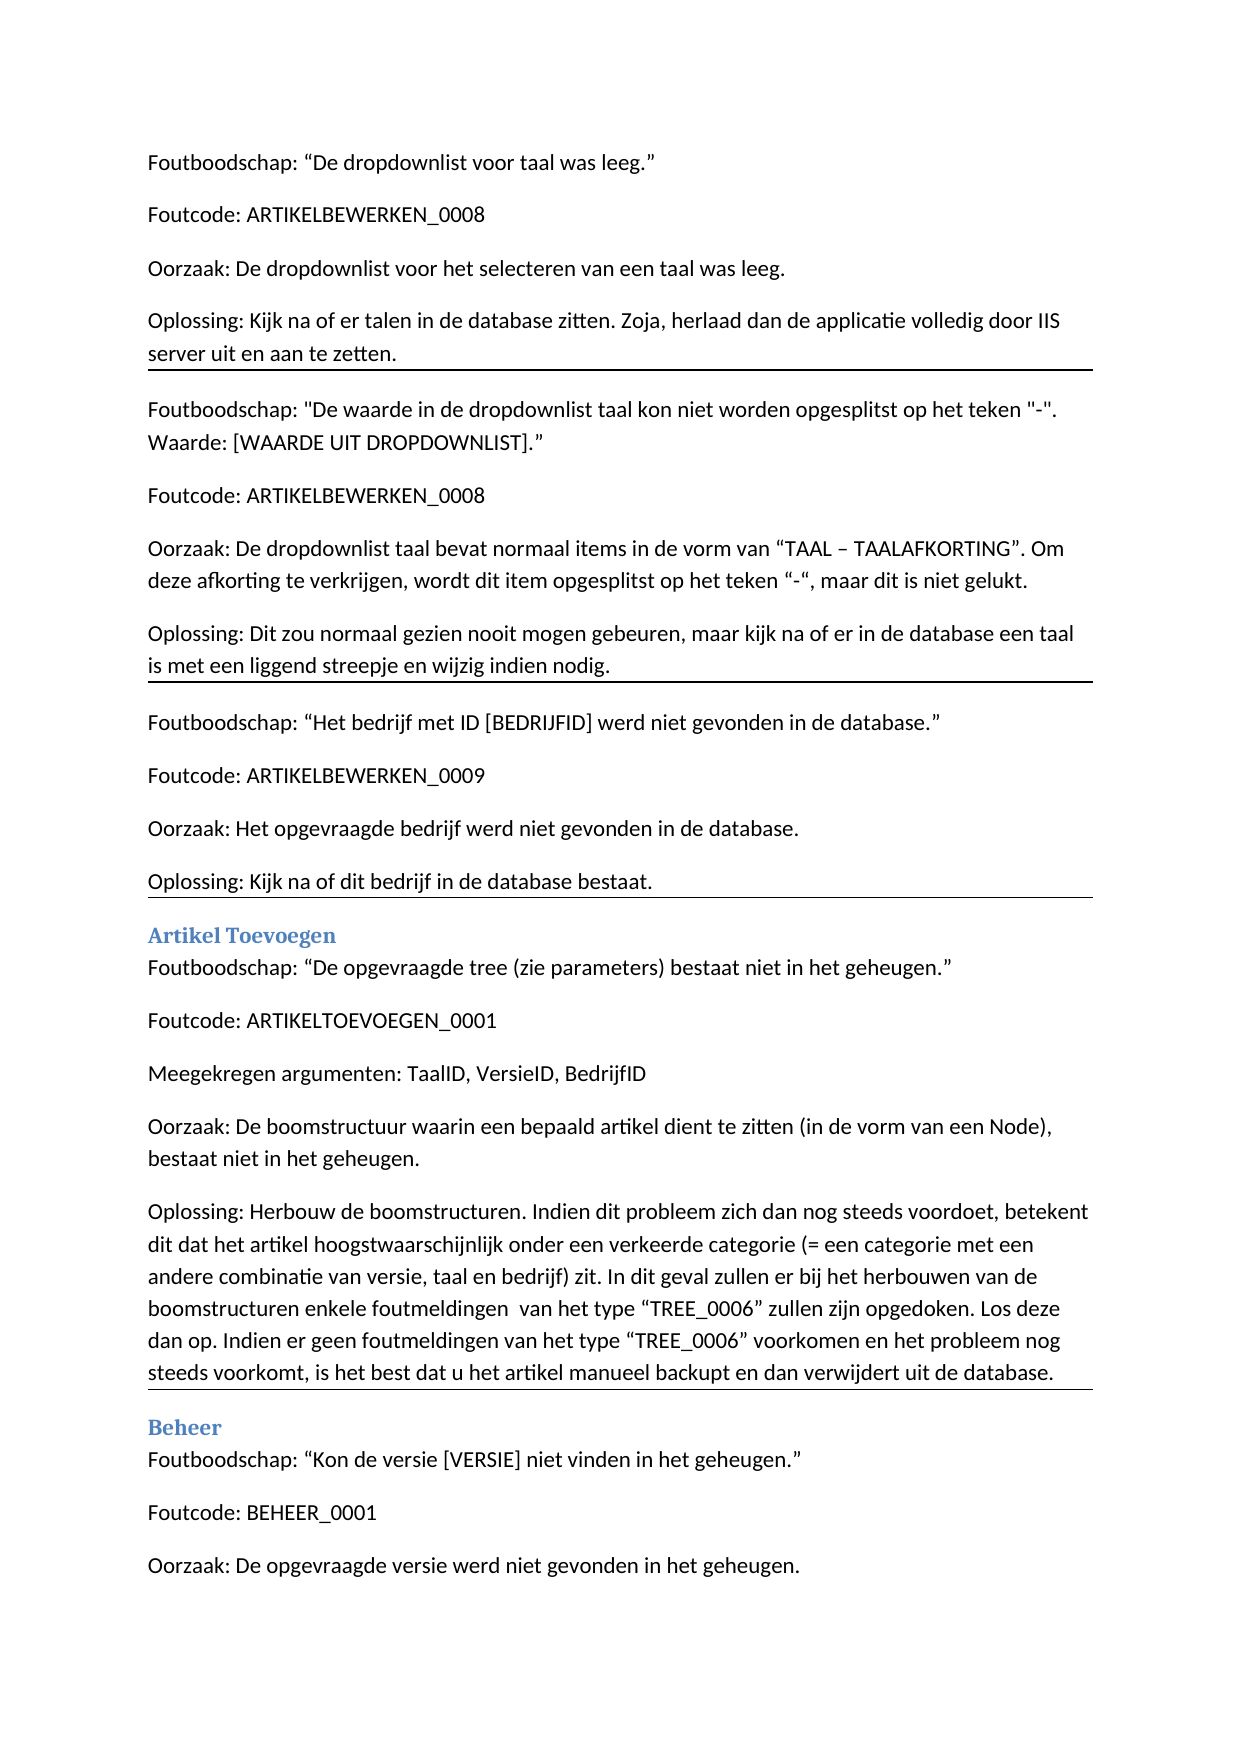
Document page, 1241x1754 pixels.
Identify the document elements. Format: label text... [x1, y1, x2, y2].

subtitle Beheer [148, 1415, 1093, 1441]
text Oplossing: Herbouw de boomstructuren. Indien dit probleem zich dan nog steeds voordoet, betekent dit dat het artikel hoogstwaarschijnlijk onder een verkeerde categorie (= een categorie met een andere combinatie van versie, taal en bedrijf) zit. In dit geval zullen er bij het herbouwen van de boomstructuren enkele foutmeldingen van het type “TREE_0006” zullen zijn opgedoken. Los deze dan op. Indien er geen foutmeldingen van het type “TREE_0006” voorkomen en het probleem nog steeds voorkomt, is het best dat u het artikel manueel backupt en dan verwijdert uit de database. [148, 1197, 1093, 1389]
text Oplossing: Kijk na of er talen in de database zitten. Zoja, herlaad dan de applicatie volledig door IIS server uit en aan te zetten. [148, 307, 1093, 369]
text Foutboodschap: “De opgevraagde tree (zie parameters) bestaat niet in het geheugen.” [148, 953, 1093, 981]
text Foutcode: ARTIKELTOEVOEGEN_0001 [148, 1006, 1093, 1034]
text Oorzaak: De dropdownlist taal bevat normaal items in de vorm van “TAAL – TAALAFKORTING”. Om deze afkorting te verkrijgen, wordt dit item opgesplitst op het teken “-“, maar dit is niet gelukt. [148, 534, 1093, 594]
text Oorzaak: Het opgevraagde bedrijf werd niet gevonden in de database. [148, 814, 1093, 842]
text Oorzaak: De opgevraagde versie werd niet gevonden in het geheugen. [148, 1551, 1093, 1579]
text Foutboodschap: “Het bedrijf met ID [BEDRIJFID] werd niet gevonden in de database.” [148, 708, 1093, 736]
text Oorzaak: De boomstructuur waarin een bepaald artikel dient te zitten (in de vorm van een Node), bestaat niet in het geheugen. [148, 1112, 1093, 1172]
text Foutcode: ARTIKELBEWERKEN_0008 [148, 201, 1093, 229]
text Foutboodschap: “Kon de versie [VERSIE] niet vinden in het geheugen.” [148, 1445, 1093, 1473]
text Foutboodschap: "De waarde in de dropdownlist taal kon niet worden opgesplitst op het teken "-". Waarde: [WAARDE UIT DROPDOWNLIST].” [148, 396, 1093, 456]
text Oplossing: Kijk na of dit bedrijf in de database bestaat. [148, 867, 1093, 897]
text Foutcode: ARTIKELBEWERKEN_0009 [148, 761, 1093, 789]
text Meegekregen argumenten: TaalID, VersieID, BedrijfID [148, 1059, 1093, 1087]
subtitle Artikel Toevoegen [148, 923, 1093, 949]
text Oorzaak: De dropdownlist voor het selecteren van een taal was leeg. [148, 254, 1093, 282]
text Foutcode: BEHEER_0001 [148, 1498, 1093, 1526]
text Oplossing: Dit zou normaal gezien nooit mogen gebeuren, maar kijk na of er in de database een taal is met een liggend streepje en wijzig indien nodig. [148, 619, 1093, 681]
text Foutboodschap: “De dropdownlist voor taal was leeg.” [148, 148, 1093, 176]
text Foutcode: ARTIKELBEWERKEN_0008 [148, 481, 1093, 509]
